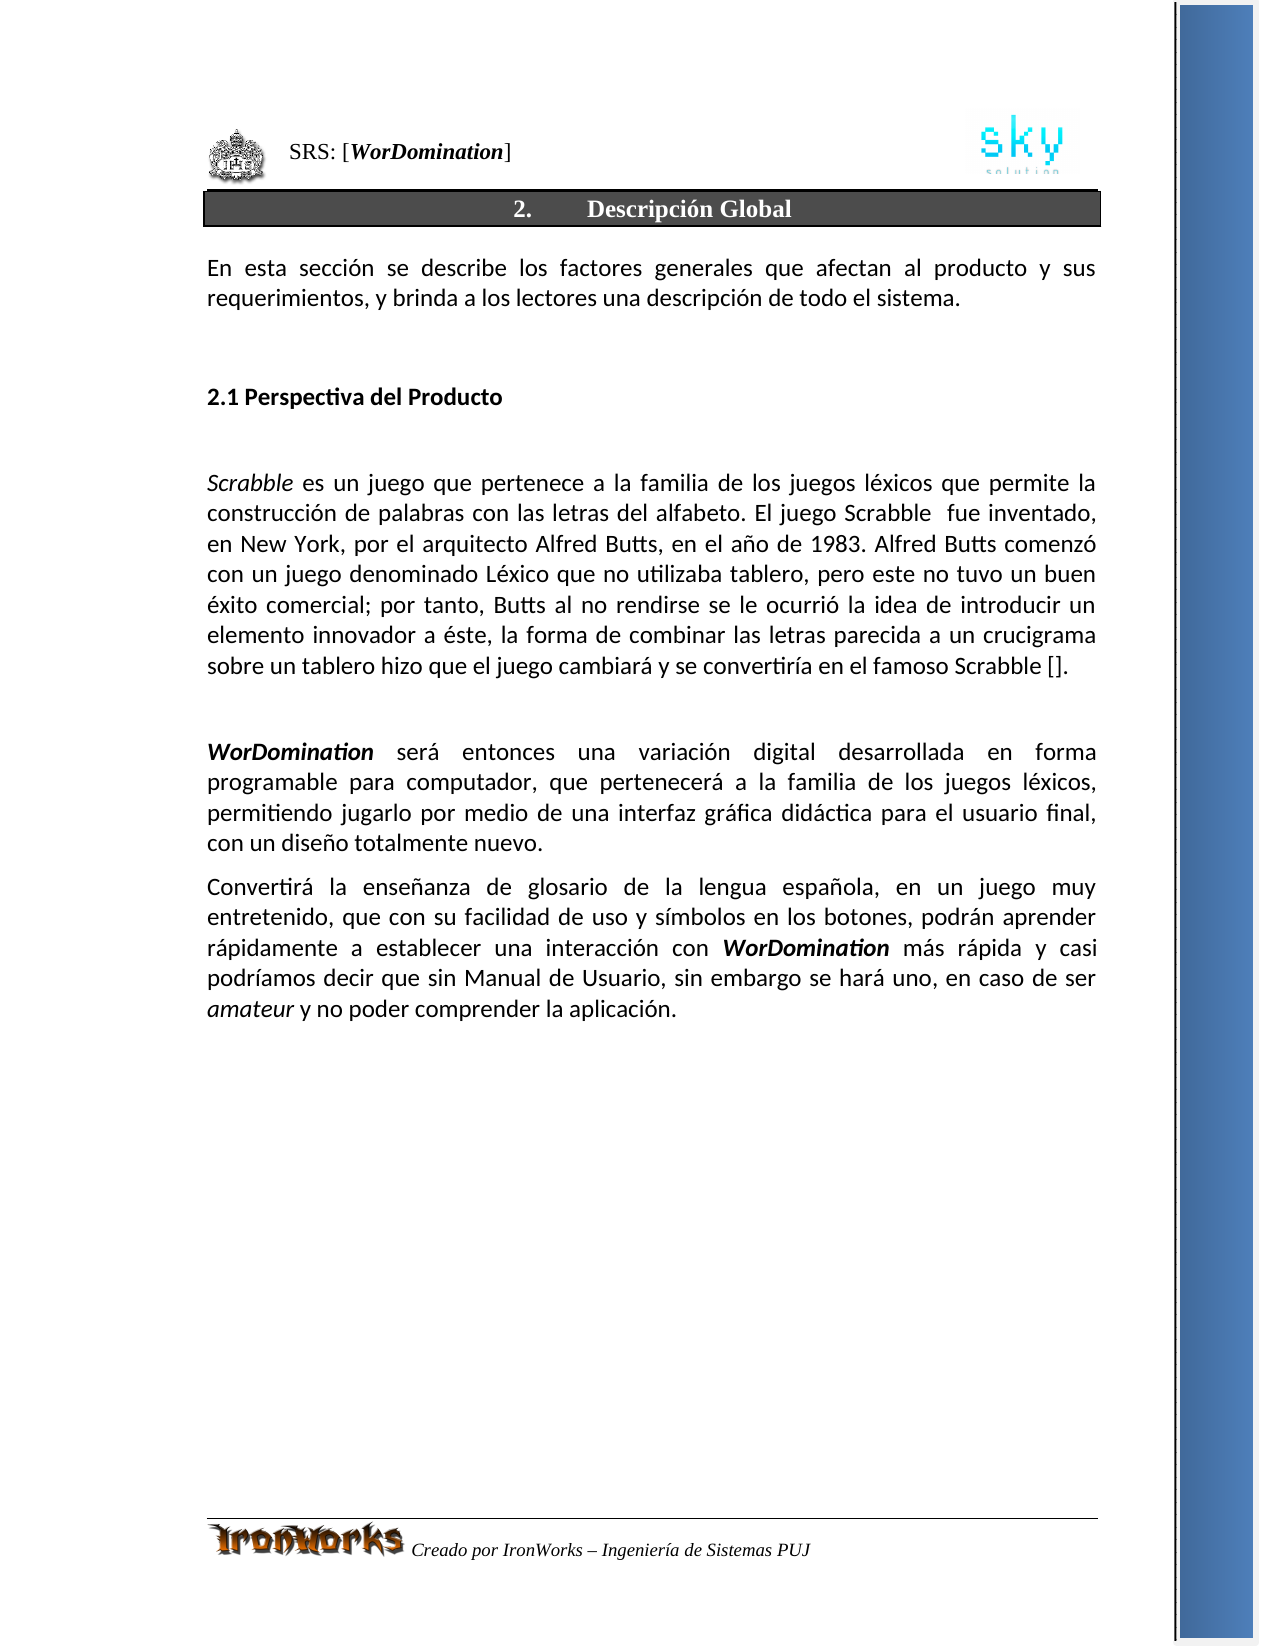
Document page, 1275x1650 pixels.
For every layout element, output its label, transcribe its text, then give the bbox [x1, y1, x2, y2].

text WorDomination será entonces una variación digital desarrollada en forma programable para computador, que pertenecerá a la familia de los juegos léxicos, permitiendo jugarlo por medio de una interfaz gráfica didáctica para el usuario final, con un diseño totalmente nuevo. [207, 736, 1098, 858]
text Scrabble es un juego que pertenece a la familia de los juegos léxicos que permite la construcción de palabras con las letras del alfabeto. El juego Scrabble fue inventado, en New York, por el arquitecto Alfred Butts, en el año de 1983. Alfred Butts comenzó con un juego denominado Léxico que no utilizaba tablero, pero este no tuvo un buen éxito comercial; por tanto, Butts al no rendirse se le ocurrió la idea de introducir un elemento innovador a éste, la forma de combinar las letras parecida a un crucigrama sobre un tablero hizo que el juego cambiará y se convertiría en el famoso Scrabble []. [207, 467, 1098, 681]
picture [206, 1521, 407, 1557]
picture [1173, 2, 1177, 1641]
picture [965, 108, 1080, 174]
subtitle Descripción Global [205, 192, 1100, 225]
subtitle Perspectiva del Producto [207, 381, 1098, 411]
picture [206, 127, 268, 187]
text Convertirá la enseñanza de glosario de la lengua española, en un juego muy entretenido, que con su facilidad de uso y símbolos en los botones, podrán aprender rápidamente a establecer una interacción con WorDomination más rápida y casi podríamos decir que sin Manual de Usuario, sin embargo se hará uno, en caso de ser amateur y no poder comprender la aplicación. [207, 871, 1098, 1023]
text En esta sección se describe los factores generales que afectan al producto y sus requerimientos, y brinda a los lectores una descripción de todo el sistema. [207, 252, 1098, 313]
